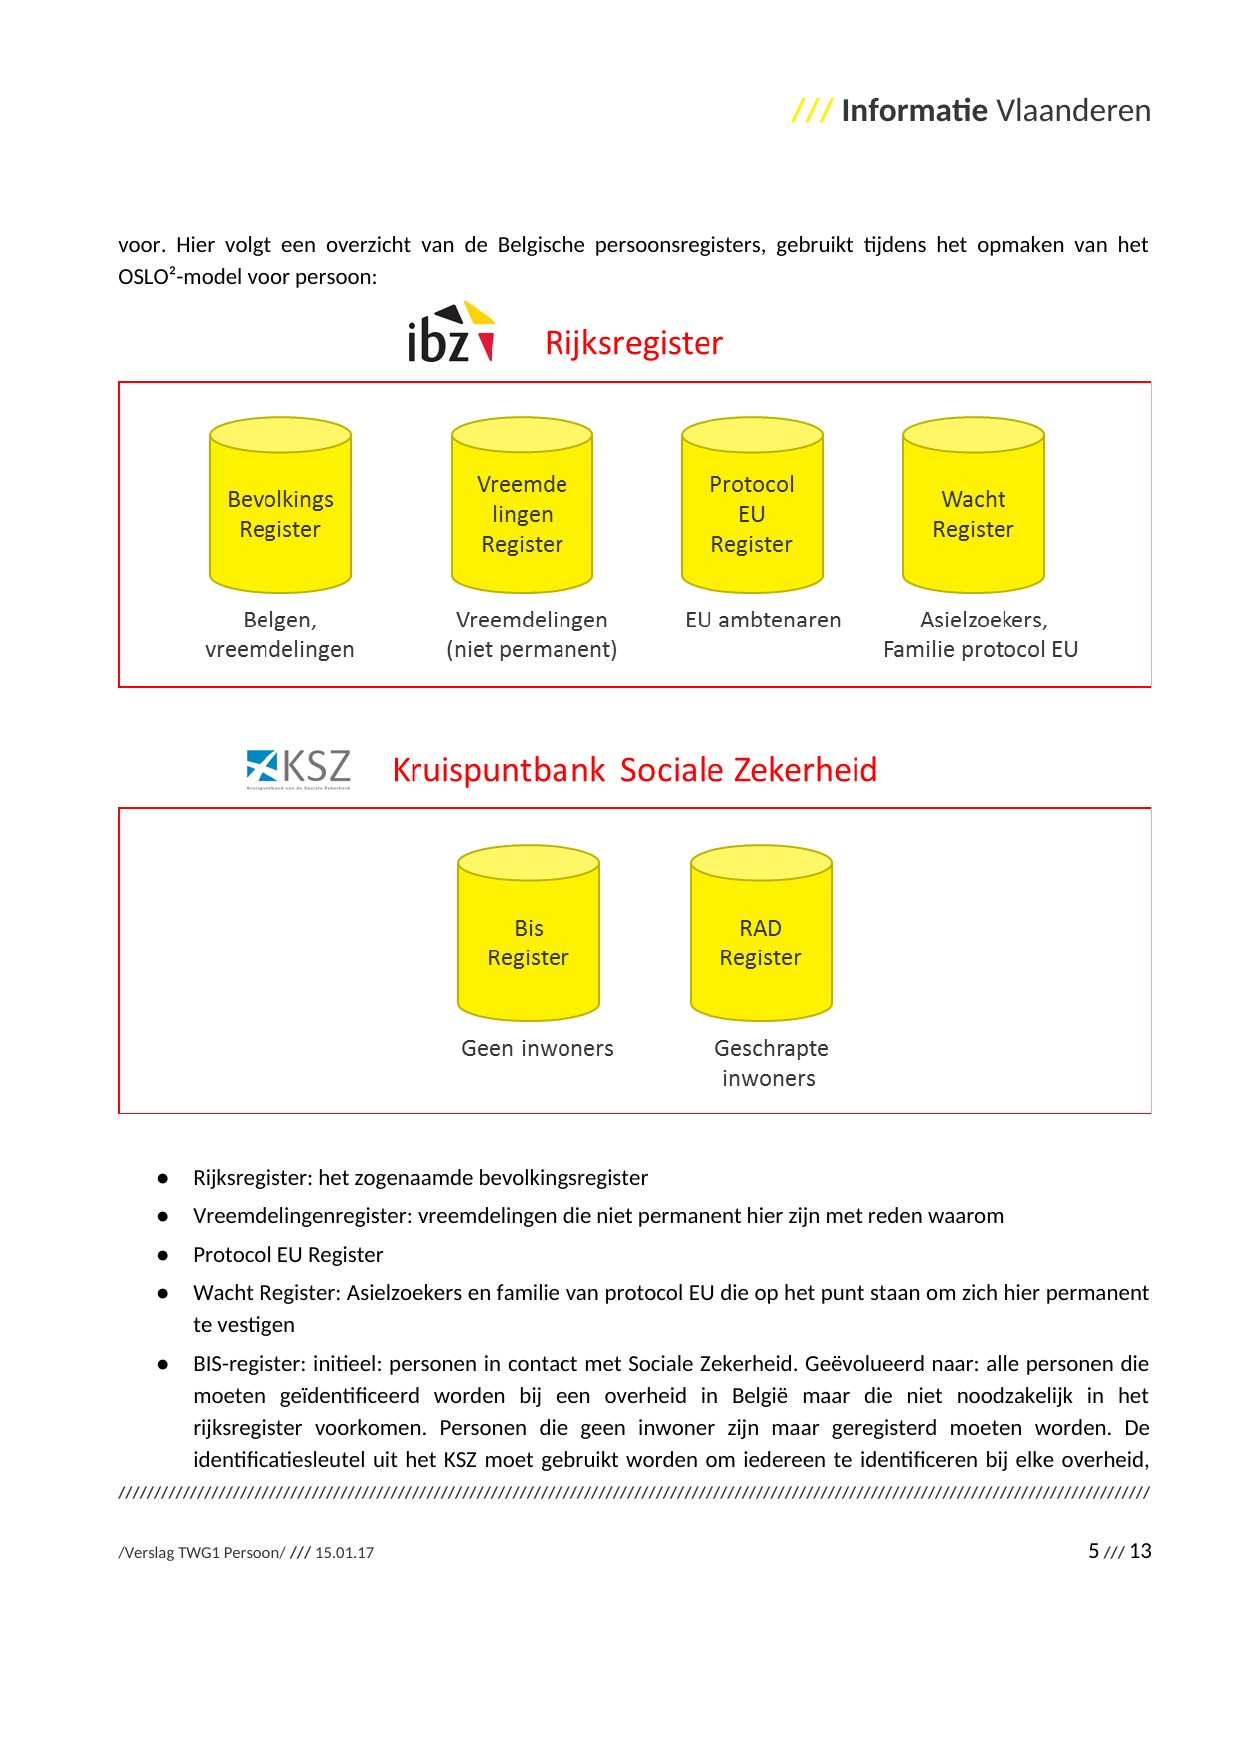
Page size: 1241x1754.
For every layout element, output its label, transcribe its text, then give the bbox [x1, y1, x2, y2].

list Protocol EU Register [156, 1240, 1152, 1268]
picture [118, 301, 1152, 1114]
list Rijksregister: het zogenaamde bevolkingsregister [156, 1163, 1152, 1191]
list Vreemdelingenregister: vreemdelingen die niet permanent hier zijn met reden waarom [156, 1201, 1152, 1229]
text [118, 230, 1152, 291]
list Wacht Register: Asielzoekers en familie van protocol EU die op het punt staan om zich hier permanent te vestigen [156, 1278, 1152, 1338]
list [156, 1349, 1152, 1473]
